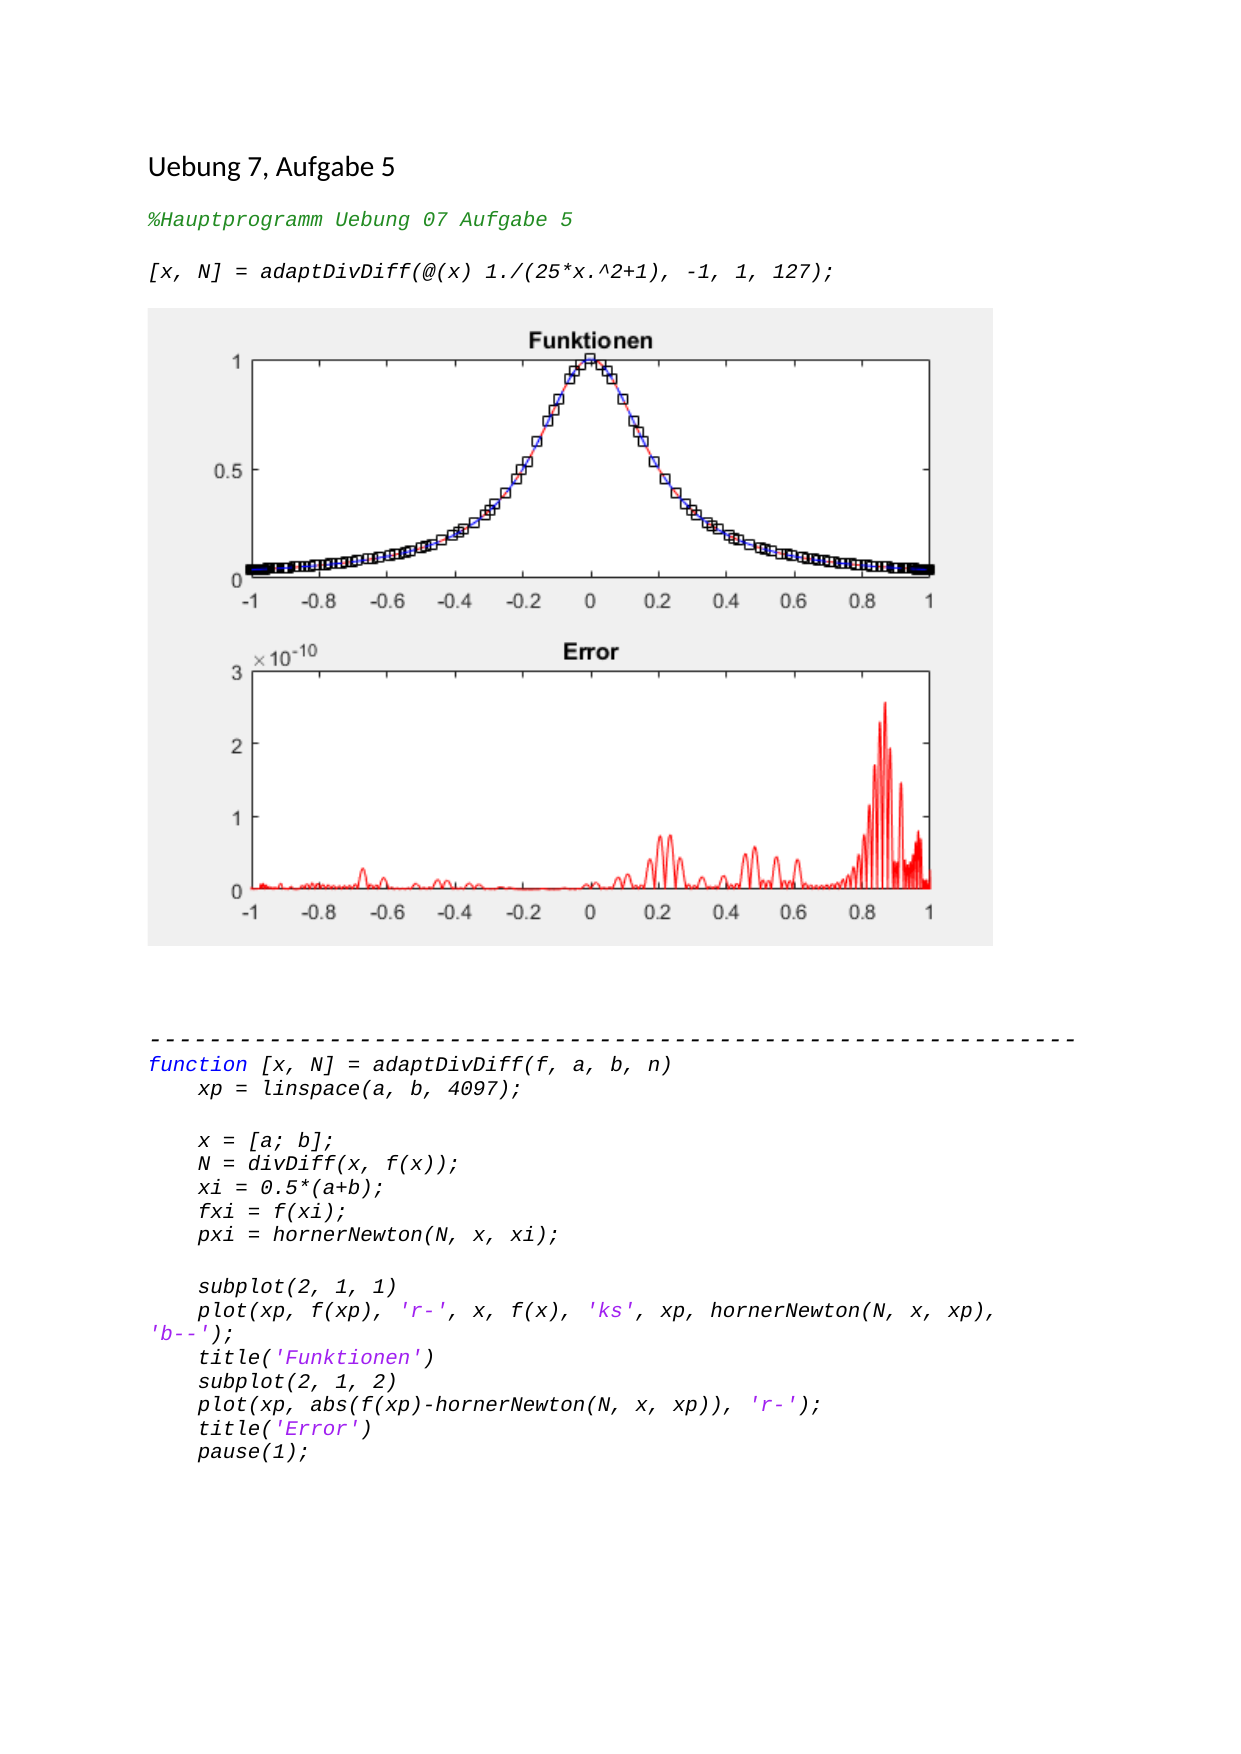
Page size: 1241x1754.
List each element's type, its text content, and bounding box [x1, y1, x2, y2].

text title('Funktionen') [148, 1347, 1093, 1371]
text N = divDiff(x, f(x)); [148, 1153, 1093, 1177]
text xi = 0.5*(a+b); [148, 1177, 1093, 1201]
text Uebung 7, Aufgabe 5 [148, 148, 1093, 183]
text xp = linspace(a, b, 4097); [148, 1078, 1093, 1102]
text fxi = f(xi); [148, 1201, 1093, 1224]
text [x, N] = adaptDivDiff(@(x) 1./(25*x.^2+1), -1, 1, 127); [148, 261, 1093, 285]
picture [147, 308, 993, 946]
text %Hauptprogramm Uebung 07 Aufgabe 5 [148, 209, 1093, 233]
text -------------------------------------------------------------- [148, 1026, 1093, 1054]
text function [x, N] = adaptDivDiff(f, a, b, n) [148, 1054, 1093, 1078]
text title('Error') [148, 1418, 1093, 1442]
text plot(xp, abs(f(xp)-hornerNewton(N, x, xp)), 'r-'); [148, 1394, 1093, 1418]
text pxi = hornerNewton(N, x, xi); [148, 1224, 1093, 1248]
text plot(xp, f(xp), 'r-', x, f(x), 'ks', xp, hornerNewton(N, x, xp), 'b--'); [148, 1300, 1093, 1347]
text subplot(2, 1, 2) [148, 1371, 1093, 1394]
text subplot(2, 1, 1) [148, 1276, 1093, 1300]
text pause(1); [148, 1442, 1093, 1465]
text x = [a; b]; [148, 1130, 1093, 1153]
